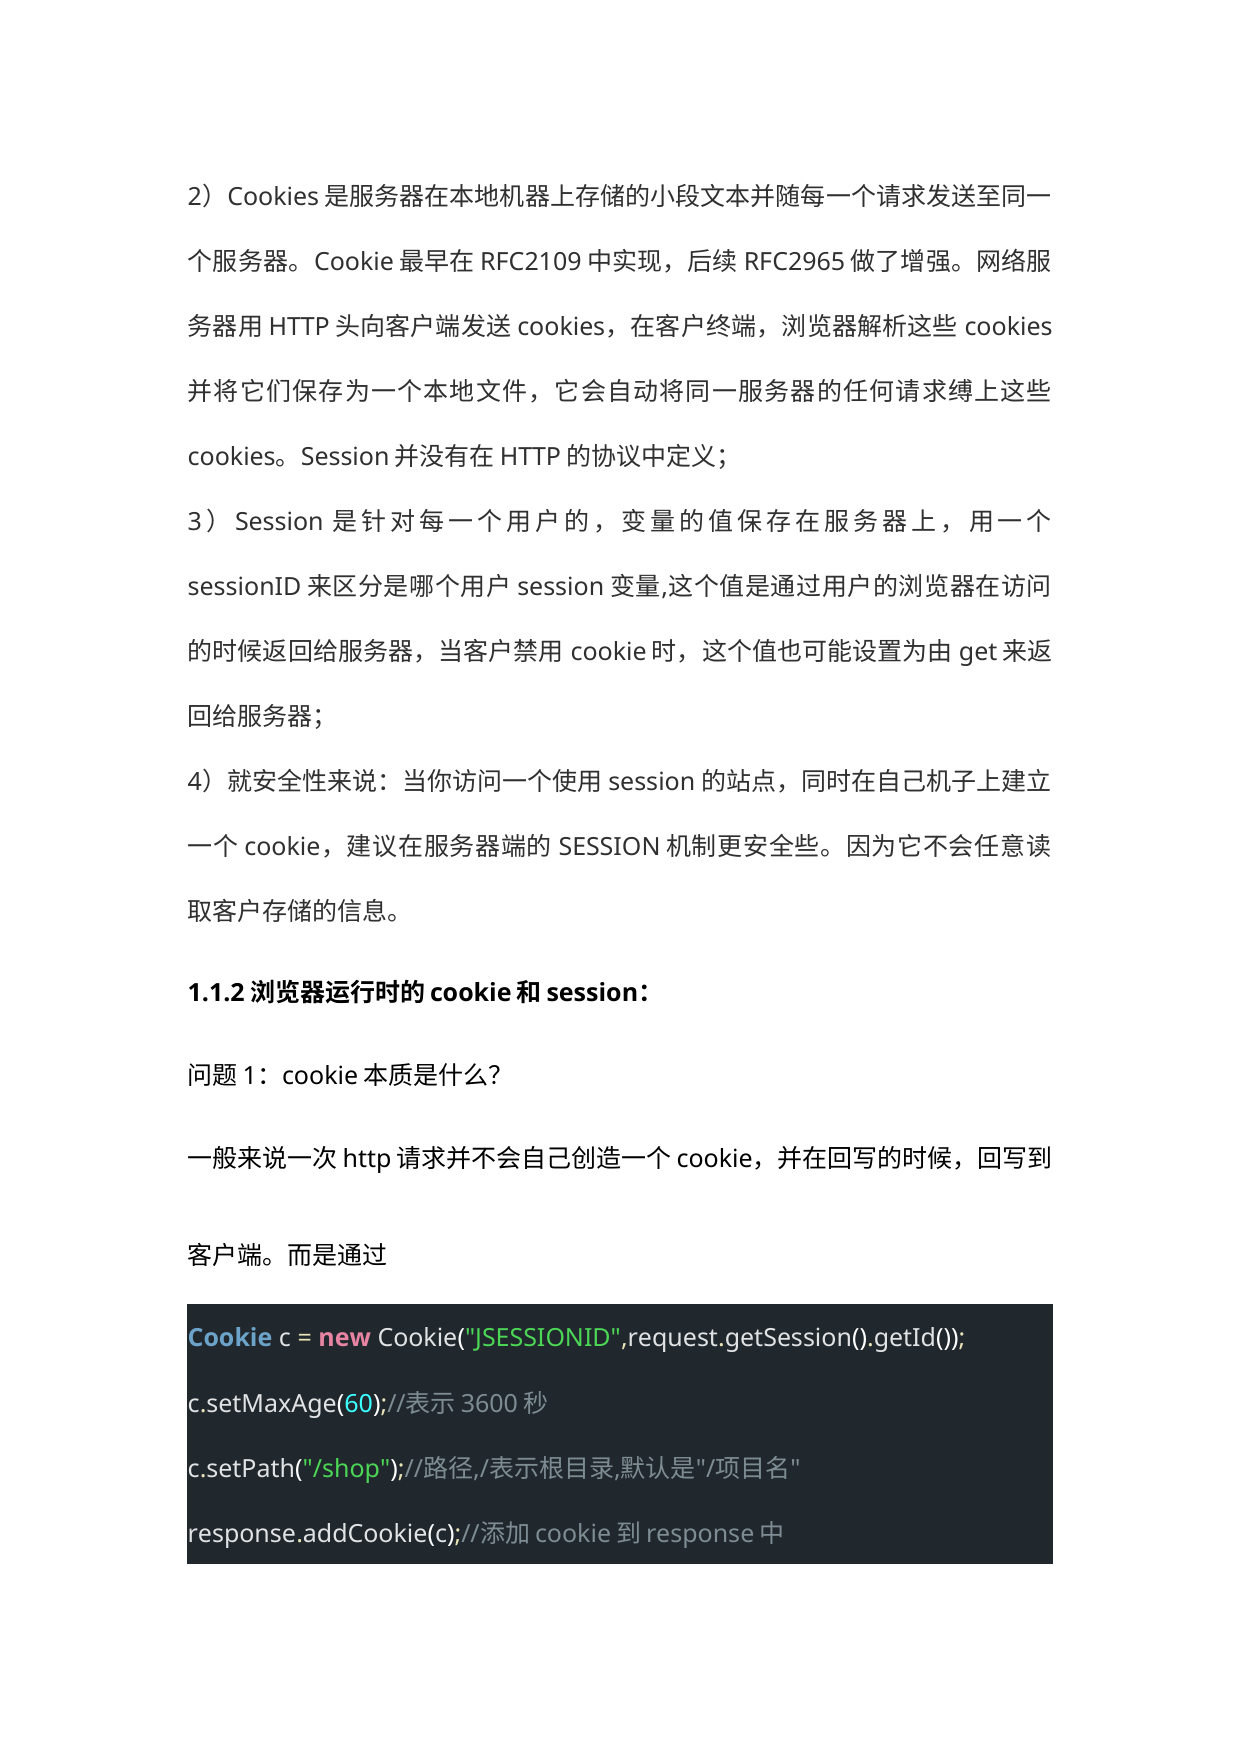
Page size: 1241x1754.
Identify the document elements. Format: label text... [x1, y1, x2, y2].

text 一般来说一次http请求并不会自己创造一个cookie，并在回写的时候，回写到客户端。而是通过 [187, 1124, 1053, 1286]
text 1.1.2浏览器运行时的cookie和session： [187, 958, 1053, 1023]
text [187, 162, 1053, 942]
text 问题1：cookie本质是什么？ [187, 1041, 1053, 1106]
text Cookie c = new Cookie("JSESSIONID",request.getSession().getId()); c.setMaxAge(60);//表示3600秒 c.setPath("/shop");//路径,/表示根目录,默认是"/项目名" response.addCookie(c);//添加cookie到response中 [187, 1304, 1053, 1564]
